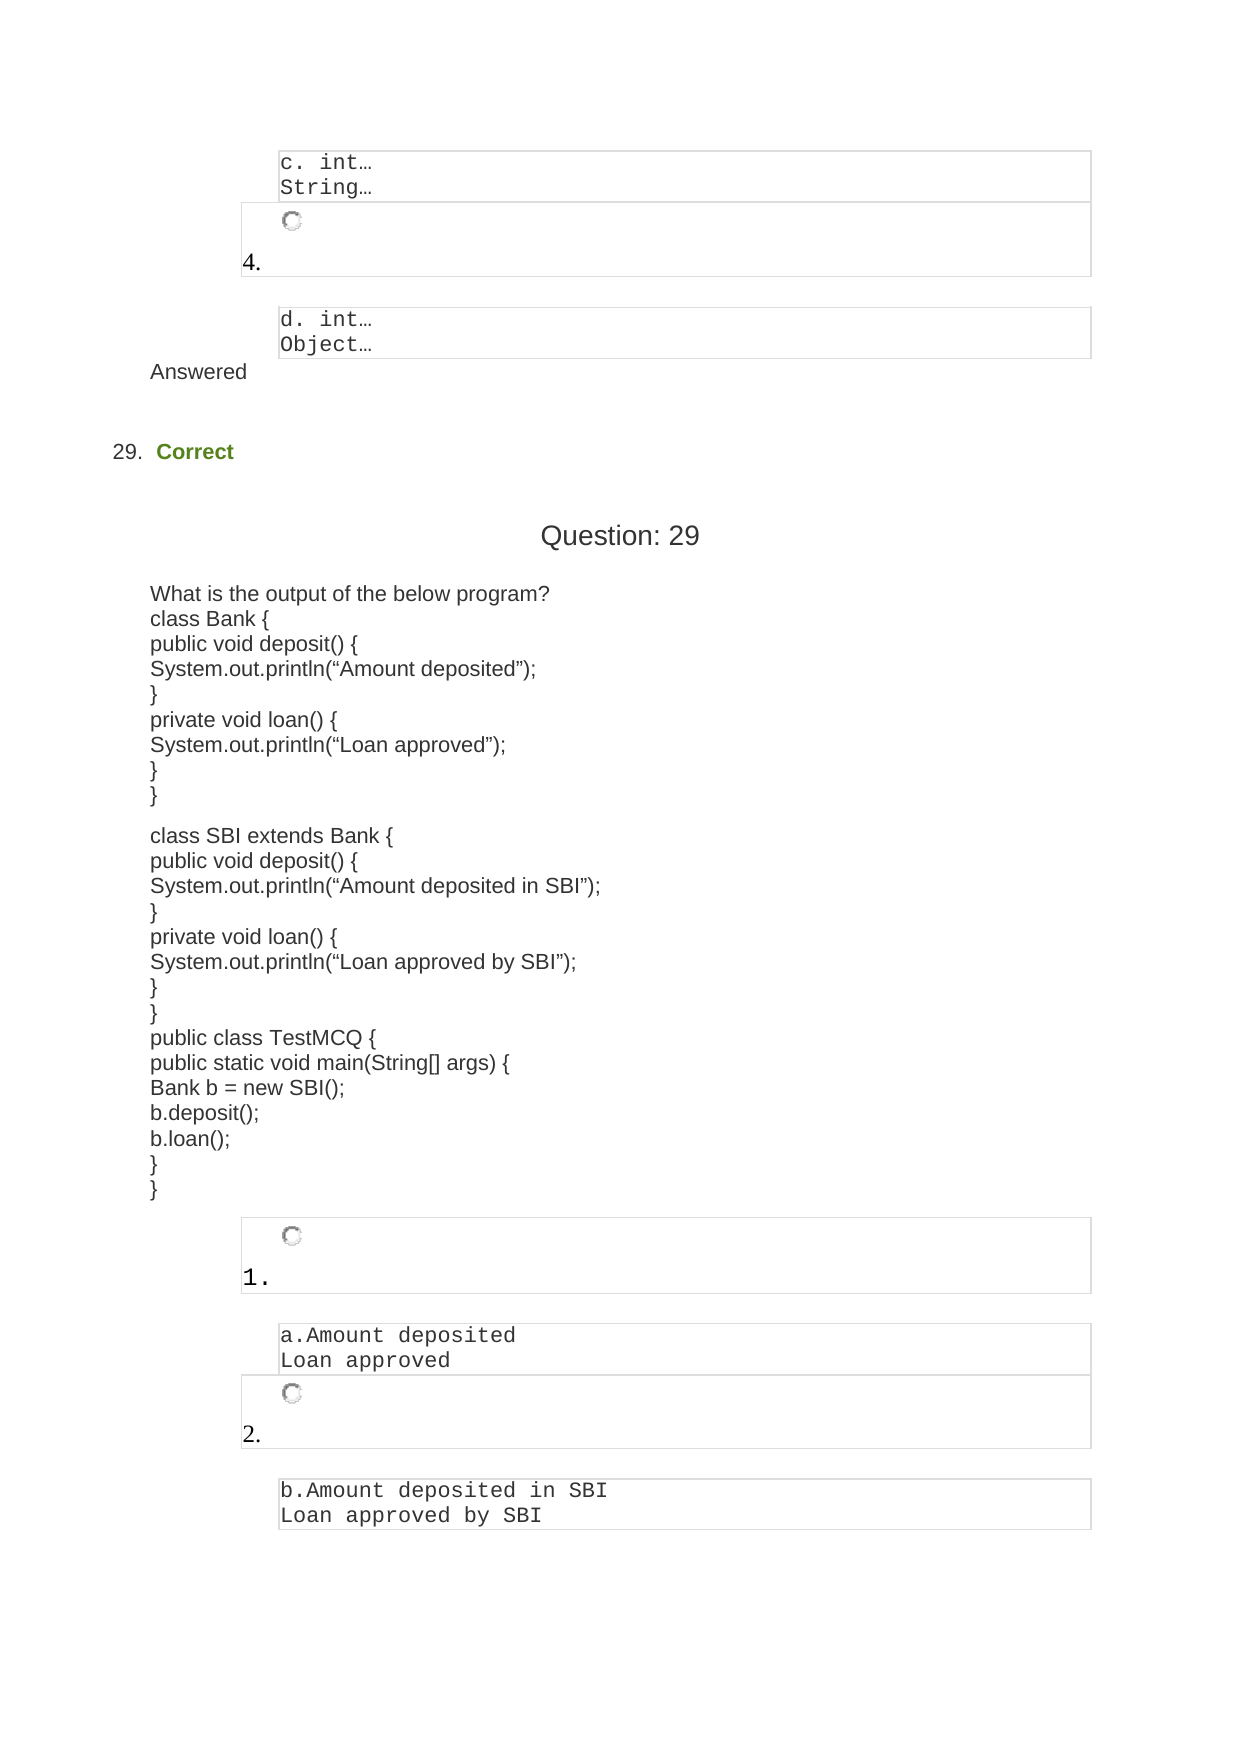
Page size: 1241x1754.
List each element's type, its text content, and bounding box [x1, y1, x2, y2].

text a.Amount deposited Loan approved [280, 1324, 1090, 1374]
text d. int… Object… [280, 308, 1090, 358]
text What is the output of the below program? class Bank { public void deposit() { System.out.println(“Amount deposited”); } private void loan() { System.out.println(“Loan approved”); } } [150, 581, 1090, 807]
text c. int… String… [280, 152, 1090, 201]
text Question: 29 [150, 519, 1090, 551]
text b.Amount deposited in SBI Loan approved by SBI [280, 1480, 1090, 1529]
list Correct [112, 439, 1090, 464]
text class SBI extends Bank { public void deposit() { System.out.println(“Amount deposited in SBI”); } private void loan() { System.out.println(“Loan approved by SBI”); } } public class TestMCQ { public static void main(String[] args) { Bank b = new SBI(); b.deposit(); b.loan(); } } [150, 823, 1090, 1201]
text Answered [150, 359, 1090, 384]
